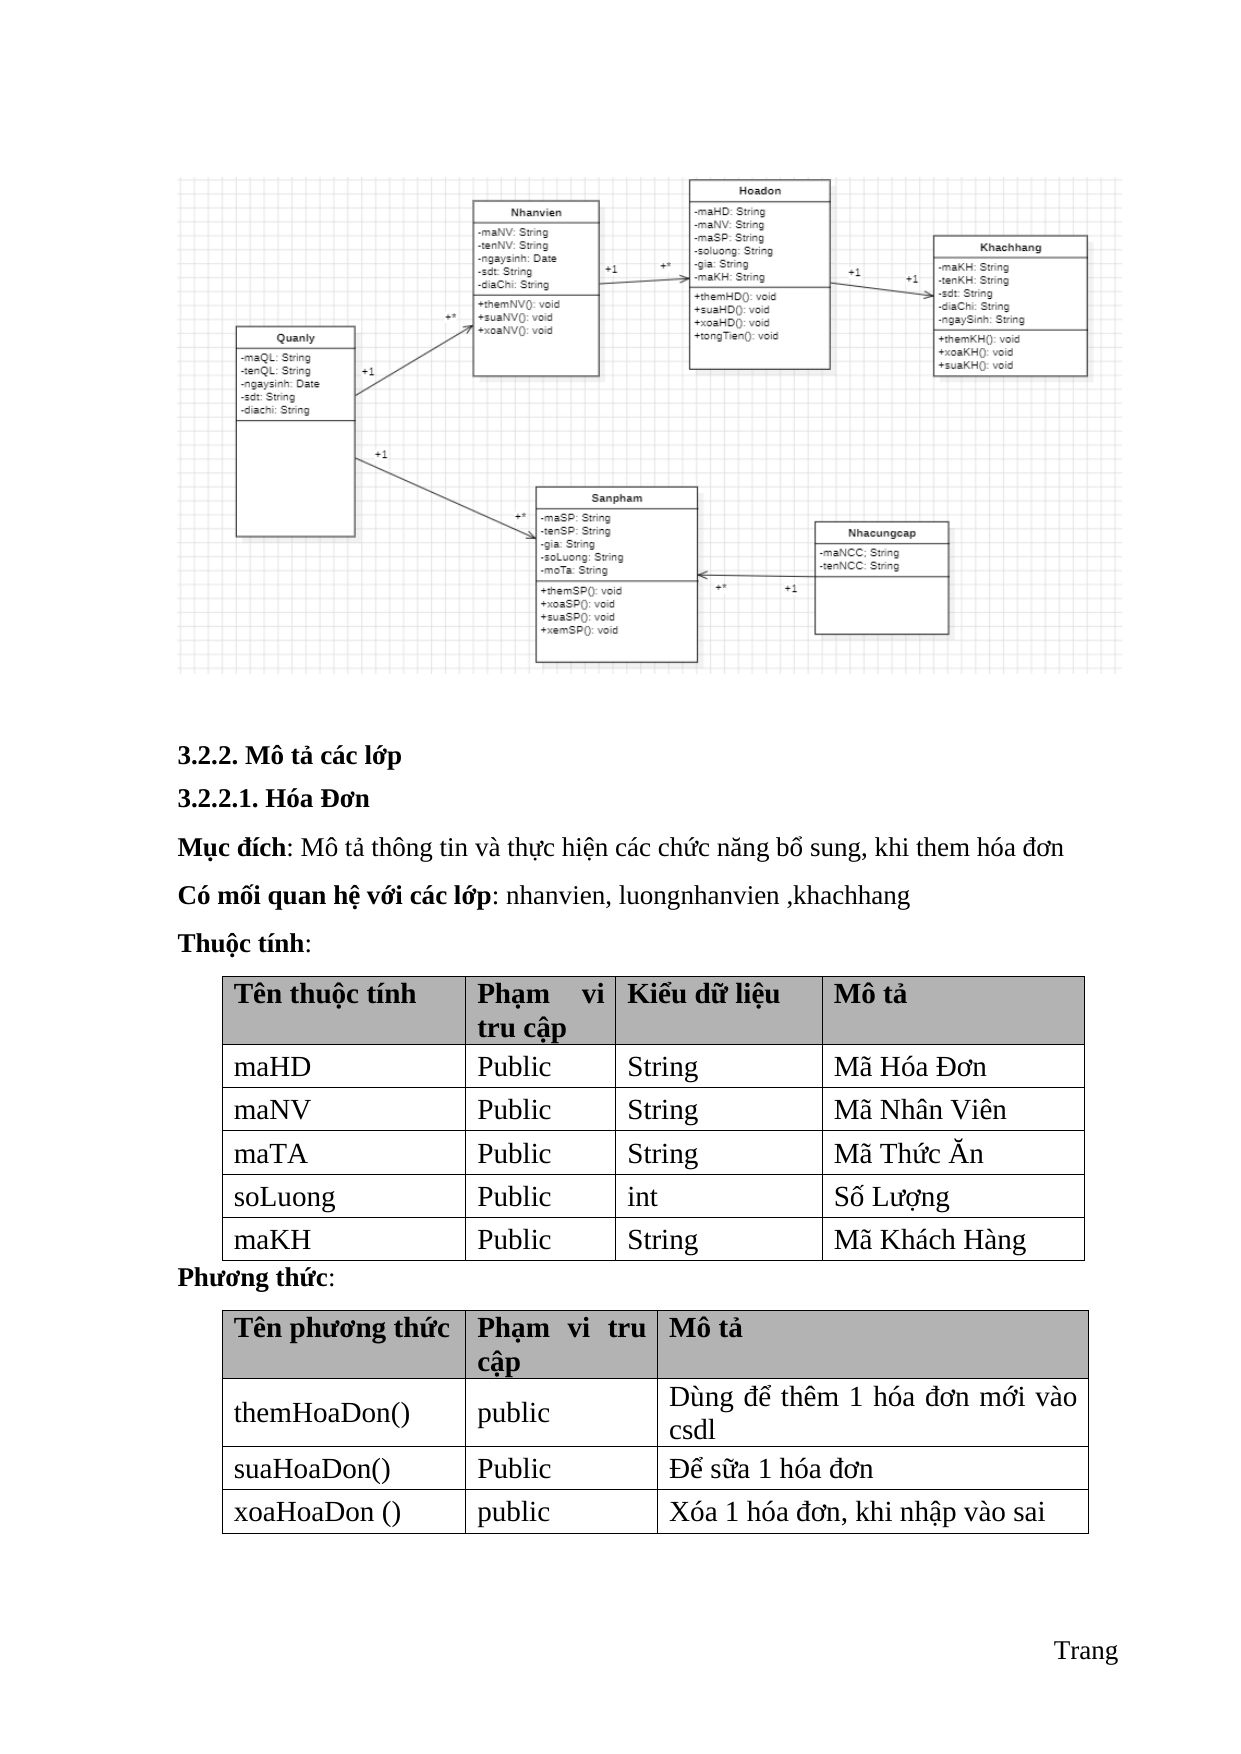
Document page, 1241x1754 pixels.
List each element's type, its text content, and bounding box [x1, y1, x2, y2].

table_cell suaHoaDon() [223, 1447, 465, 1489]
table_cell Public [466, 1447, 657, 1489]
table_cell String [616, 1045, 822, 1087]
table_cell Public [466, 1088, 615, 1130]
table_header Kiểu dữ liệu [616, 977, 822, 1044]
table_cell maHD [223, 1045, 465, 1087]
picture [177, 177, 1123, 674]
table_cell Public [466, 1131, 615, 1174]
table_cell int [616, 1175, 822, 1217]
table_cell Mã Hóa Đơn [823, 1045, 1084, 1087]
text 3.2.2. Mô tả các lớp [177, 739, 1122, 770]
table_header Phạm vi tru cập [466, 1311, 657, 1378]
table_cell maNV [223, 1088, 465, 1130]
table_cell Để sữa 1 hóa đơn [658, 1447, 1088, 1489]
table_header Mô tả [658, 1311, 1088, 1378]
table_cell String [616, 1088, 822, 1130]
table_cell String [616, 1218, 822, 1260]
table_cell Số Lượng [823, 1175, 1084, 1217]
text 3.2.2.1. Hóa Đơn [177, 783, 1122, 814]
table_cell maTA [223, 1131, 465, 1174]
table_cell xoaHoaDon () [223, 1490, 465, 1532]
table_cell Mã Thức Ăn [823, 1131, 1084, 1174]
table_cell maKH [223, 1218, 465, 1260]
table_cell public [466, 1490, 657, 1532]
table_cell Public [466, 1175, 615, 1217]
table_cell public [466, 1379, 657, 1446]
table_cell Mã Nhân Viên [823, 1088, 1084, 1130]
table_header Tên phương thức [223, 1311, 465, 1378]
table_cell Dùng để thêm 1 hóa đơn mới vào csdl [658, 1379, 1088, 1446]
table_header Phạm vi tru cập [466, 977, 615, 1044]
table_cell Public [466, 1218, 615, 1260]
table_cell themHoaDon() [223, 1379, 465, 1446]
table_cell Mã Khách Hàng [823, 1218, 1084, 1260]
table_cell Public [466, 1045, 615, 1087]
text Thuộc tính: [177, 927, 1122, 958]
table_cell Xóa 1 hóa đơn, khi nhập vào sai [658, 1490, 1088, 1532]
text Phương thức: [177, 1261, 1122, 1292]
table_header Tên thuộc tính [223, 977, 465, 1044]
text Có mối quan hệ với các lớp: nhanvien, luongnhanvien ,khachhang [177, 879, 1122, 910]
table_cell String [616, 1131, 822, 1174]
text Mục đích: Mô tả thông tin và thực hiện các chức năng bổ sung, khi them hóa đơn [177, 831, 1122, 862]
table_cell soLuong [223, 1175, 465, 1217]
table_header Mô tả [823, 977, 1084, 1044]
